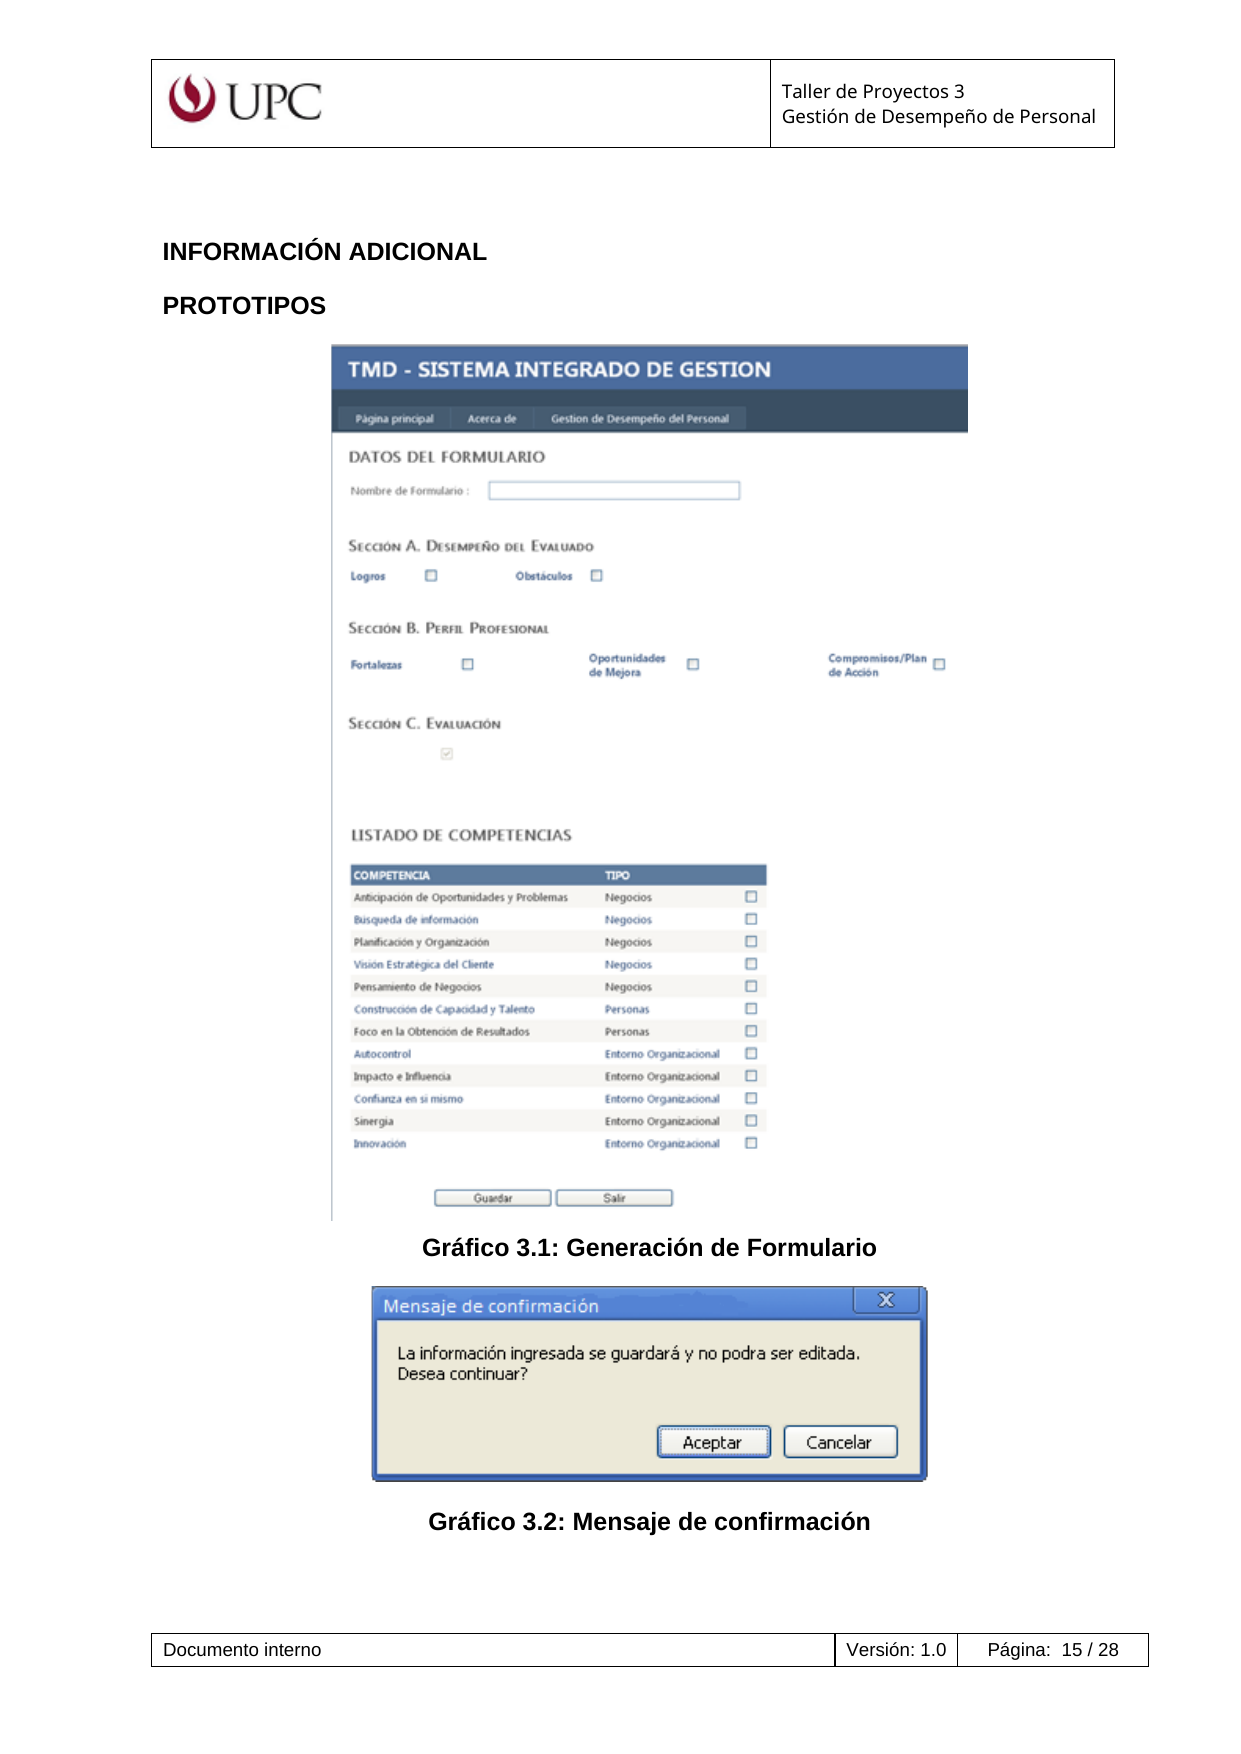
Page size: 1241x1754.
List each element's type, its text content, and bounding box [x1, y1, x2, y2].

text PROTOTIPOS [162, 291, 1137, 320]
text INFORMACIÓN ADICIONAL [162, 237, 1137, 266]
picture [371, 1286, 928, 1482]
picture [331, 344, 968, 1221]
picture [162, 69, 337, 138]
text Gráfico 3.1: Generación de Formulario [162, 1233, 1137, 1262]
text Gráfico 3.2: Mensaje de confirmación [162, 1507, 1137, 1536]
